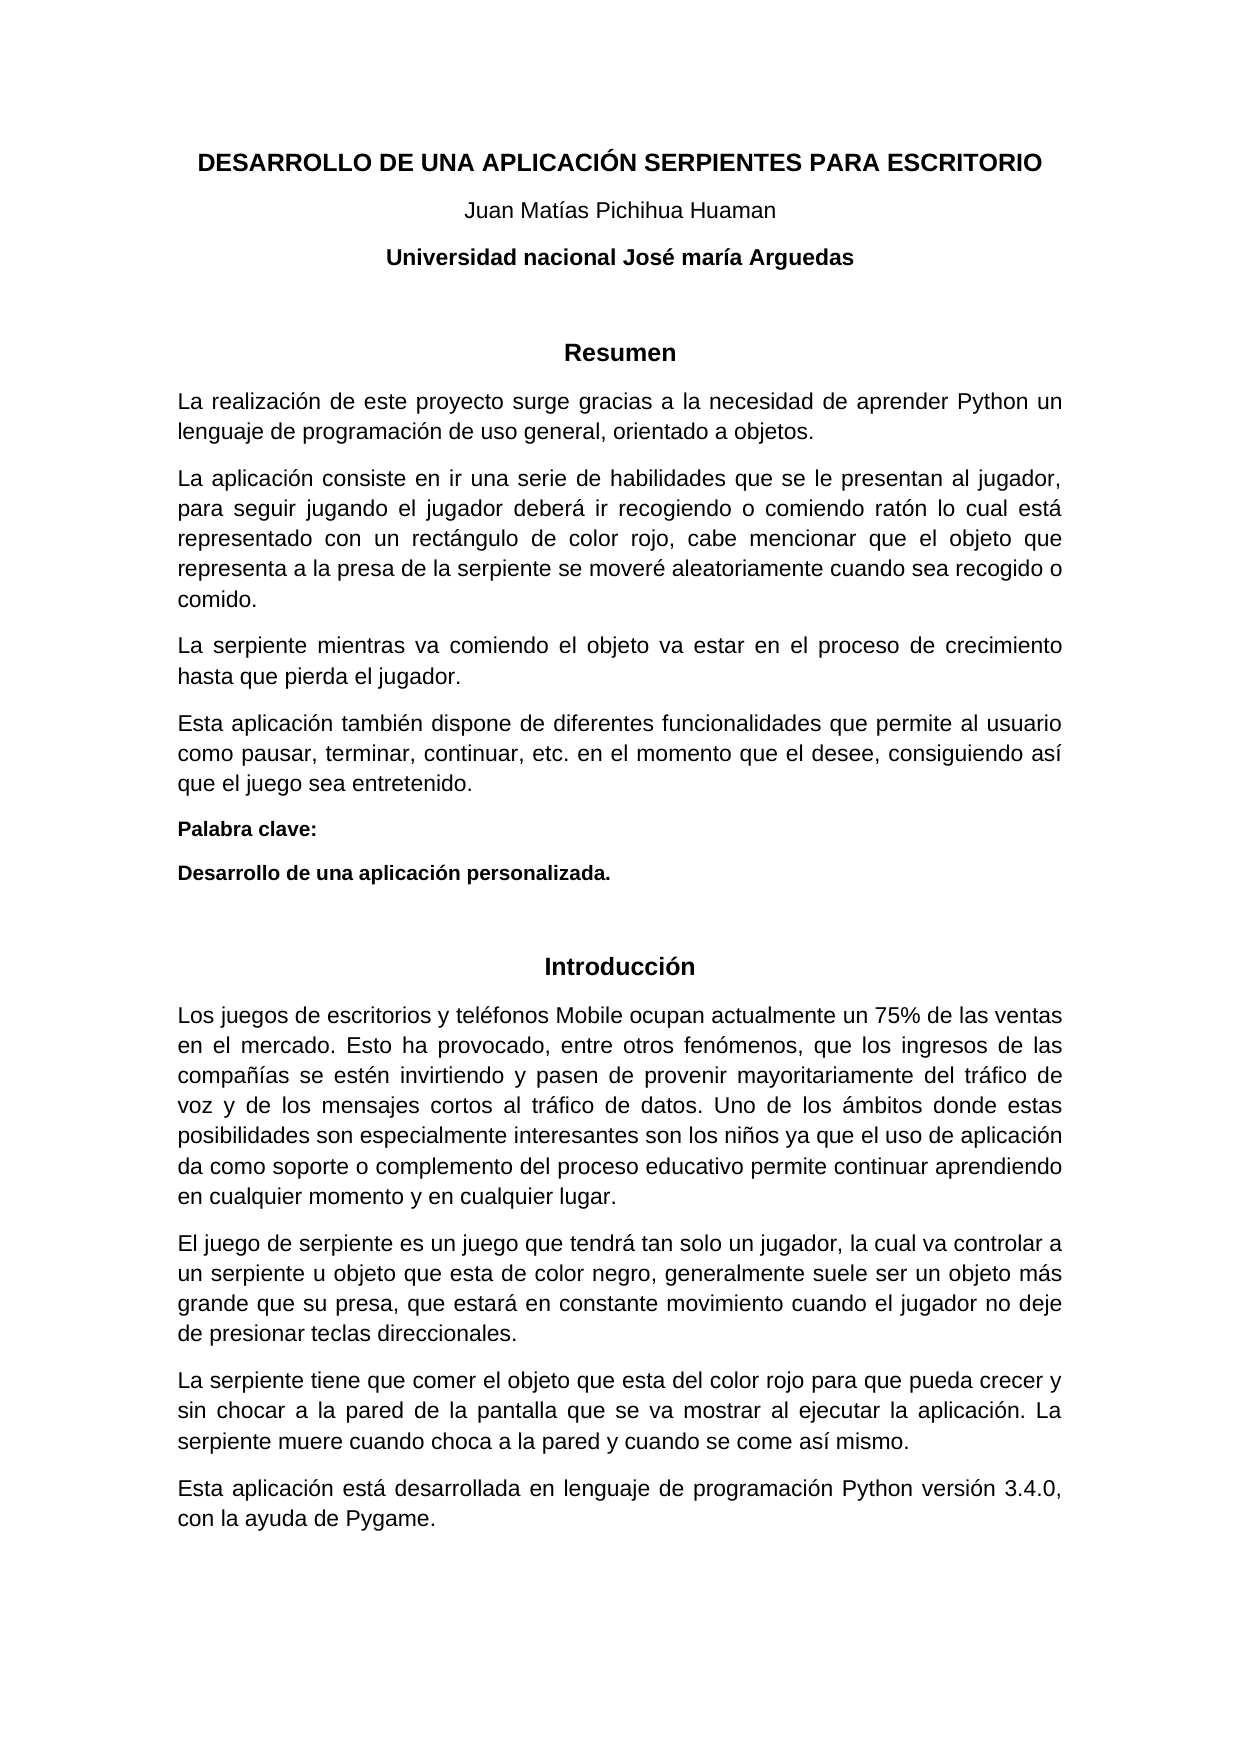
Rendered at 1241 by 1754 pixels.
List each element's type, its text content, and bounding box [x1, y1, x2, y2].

text DESARROLLO DE UNA APLICACIÓN SERPIENTES PARA ESCRITORIO [177, 148, 1063, 176]
text Los juegos de escritorios y teléfonos Mobile ocupan actualmente un 75% de las ventas en el mercado. Esto ha provocado, entre otros fenómenos, que los ingresos de las compañías se estén invirtiendo y pasen de provenir mayoritariamente del tráfico de voz y de los mensajes cortos al tráfico de datos. Uno de los ámbitos donde estas posibilidades son especialmente interesantes son los niños ya que el uso de aplicación da como soporte o complemento del proceso educativo permite continuar aprendiendo en cualquier momento y en cualquier lugar. [177, 1002, 1063, 1209]
text El juego de serpiente es un juego que tendrá tan solo un jugador, la cual va controlar a un serpiente u objeto que esta de color negro, generalmente suele ser un objeto más grande que su presa, que estará en constante movimiento cuando el jugador no deje de presionar teclas direccionales. [177, 1230, 1063, 1347]
text Juan Matías Pichihua Huaman [177, 197, 1063, 224]
text Introducción [177, 952, 1063, 981]
text La aplicación consiste en ir una serie de habilidades que se le presentan al jugador, para seguir jugando el jugador deberá ir recogiendo o comiendo ratón lo cual está representado con un rectángulo de color rojo, cabe mencionar que el objeto que representa a la presa de la serpiente se moveré aleatoriamente cuando sea recogido o comido. [177, 465, 1063, 612]
text La realización de este proyecto surge gracias a la necesidad de aprender Python un lenguaje de programación de uso general, orientado a objetos. [177, 388, 1063, 444]
text La serpiente tiene que comer el objeto que esta del color rojo para que pueda crecer y sin chocar a la pared de la pantalla que se va mostrar al ejecutar la aplicación. La serpiente muere cuando choca a la pared y cuando se come así mismo. [177, 1367, 1063, 1454]
text Universidad nacional José maría Arguedas [177, 244, 1063, 271]
text Desarrollo de una aplicación personalizada. [177, 861, 1063, 885]
text Esta aplicación está desarrollada en lenguaje de programación Python versión 3.4.0, con la ayuda de Pygame. [177, 1474, 1063, 1531]
text Resumen [177, 338, 1063, 367]
text La serpiente mientras va comiendo el objeto va estar en el proceso de crecimiento hasta que pierda el jugador. [177, 632, 1063, 689]
text Esta aplicación también dispone de diferentes funcionalidades que permite al usuario como pausar, terminar, continuar, etc. en el momento que el desee, consiguiendo así que el juego sea entretenido. [177, 709, 1063, 796]
text Palabra clave: [177, 817, 1063, 841]
